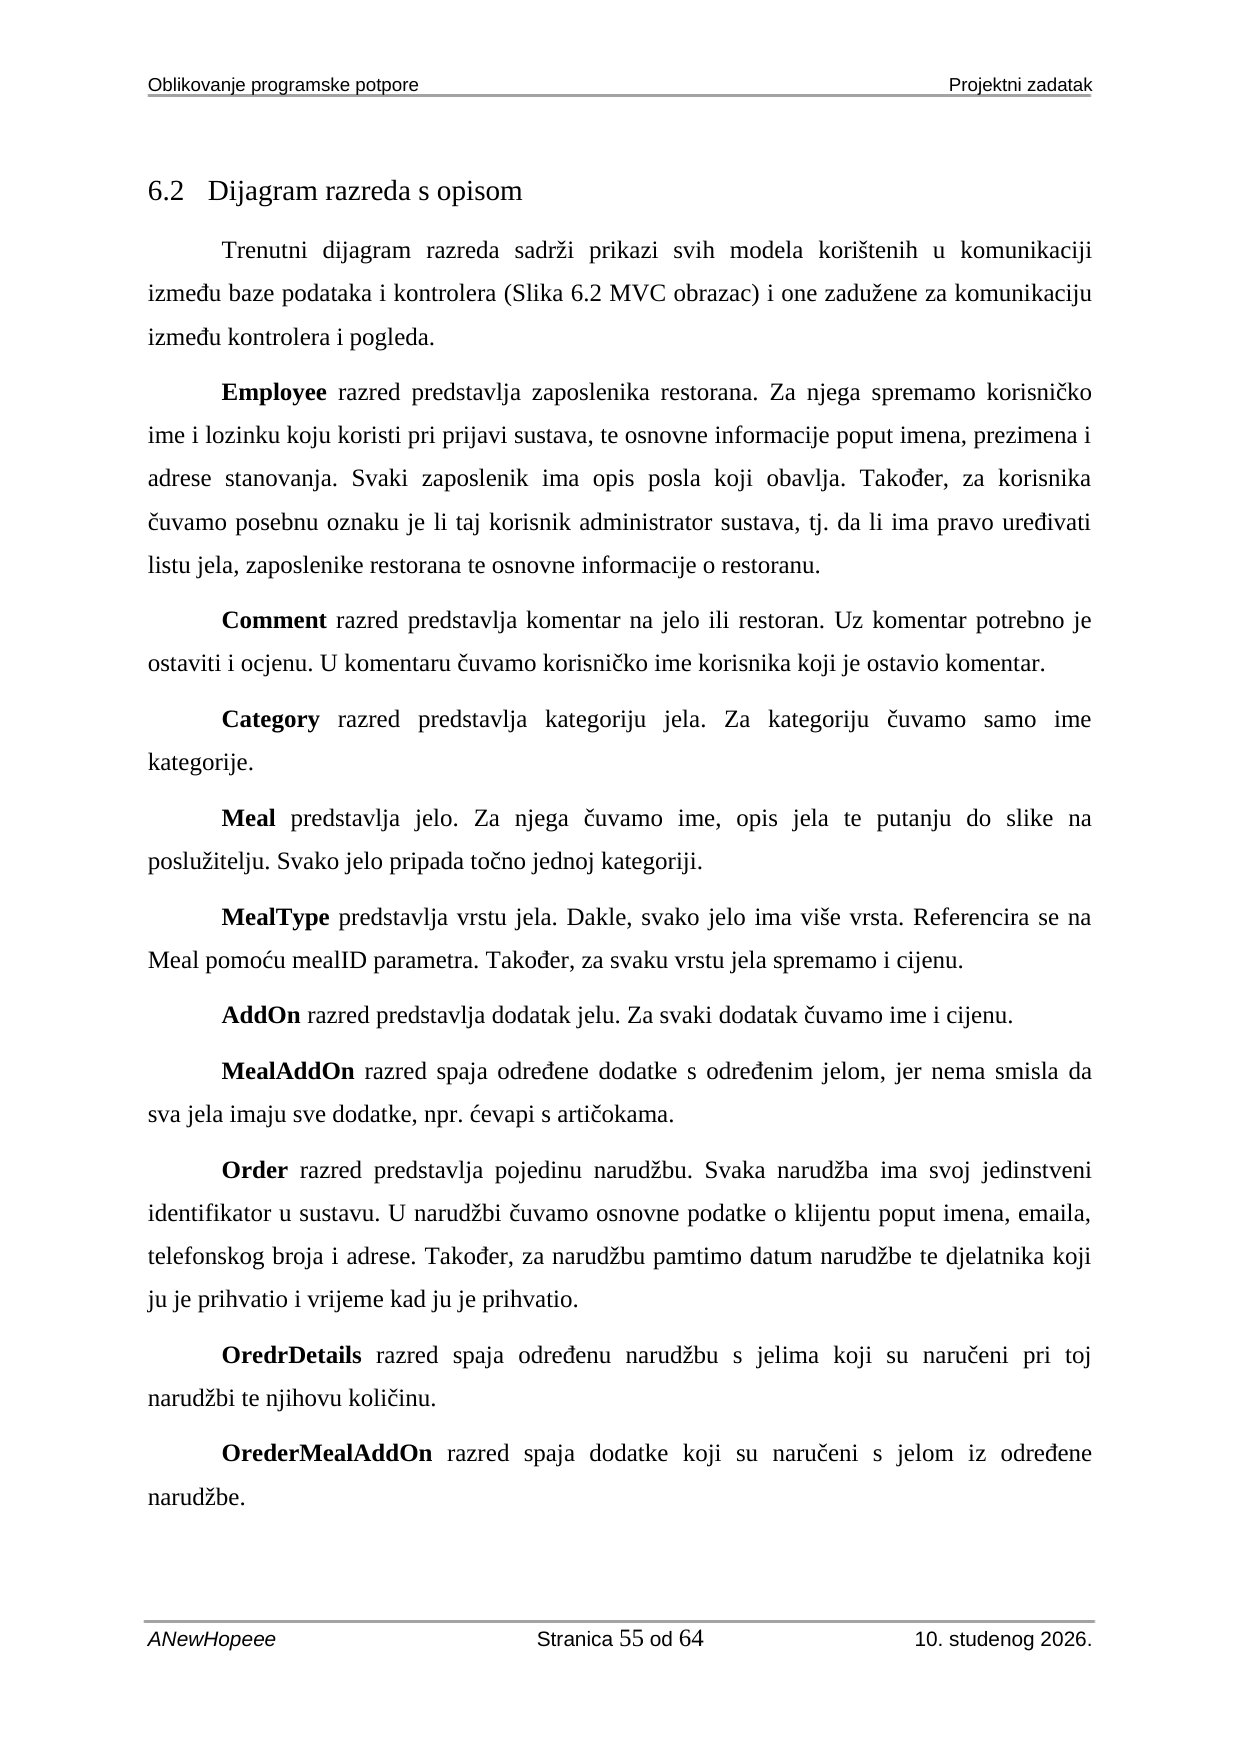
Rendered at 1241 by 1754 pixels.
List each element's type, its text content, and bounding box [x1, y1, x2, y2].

text Meal predstavlja jelo. Za njega čuvamo ime, opis jela te putanju do slike na poslužitelju. Svako jelo pripada točno jednoj kategoriji. [148, 803, 1093, 875]
text Comment razred predstavlja komentar na jelo ili restoran. Uz komentar potrebno je ostaviti i ocjenu. U komentaru čuvamo korisničko ime korisnika koji je ostavio komentar. [148, 605, 1093, 677]
text Trenutni dijagram razreda sadrži prikazi svih modela korištenih u komunikaciji između baze podataka i kontrolera (Slika 6.2 MVC obrazac) i one zadužene za komunikaciju između kontrolera i pogleda. [148, 235, 1093, 350]
text Order razred predstavlja pojedinu narudžbu. Svaka narudžba ima svoj jedinstveni identifikator u sustavu. U narudžbi čuvamo osnovne podatke o klijentu poput imena, emaila, telefonskog broja i adrese. Također, za narudžbu pamtimo datum narudžbe te djelatnika koji ju je prihvatio i vrijeme kad ju je prihvatio. [148, 1155, 1093, 1313]
text OredrDetails razred spaja određenu narudžbu s jelima koji su naručeni pri toj narudžbi te njihovu količinu. [148, 1340, 1093, 1412]
text MealType predstavlja vrstu jela. Dakle, svako jelo ima više vrsta. Referencira se na Meal pomoću mealID parametra. Također, za svaku vrstu jela spremamo i cijenu. [148, 902, 1093, 973]
text MealAddOn razred spaja određene dodatke s određenim jelom, jer nema smisla da sva jela imaju sve dodatke, npr. ćevapi s artičokama. [148, 1056, 1093, 1128]
text Category razred predstavlja kategoriju jela. Za kategoriju čuvamo samo ime kategorije. [148, 704, 1093, 776]
text Employee razred predstavlja zaposlenika restorana. Za njega spremamo korisničko ime i lozinku koju koristi pri prijavi sustava, te osnovne informacije poput imena, prezimena i adrese stanovanja. Svaki zaposlenik ima opis posla koji obavlja. Također, za korisnika čuvamo posebnu oznaku je li taj korisnik administrator sustava, tj. da li ima pravo uređivati listu jela, zaposlenike restorana te osnovne informacije o restoranu. [148, 377, 1093, 578]
text AddOn razred predstavlja dodatak jelu. Za svaki dodatak čuvamo ime i cijenu. [148, 1000, 1093, 1029]
subtitle Dijagram razreda s opisom [148, 173, 1093, 206]
text OrederMealAddOn razred spaja dodatke koji su naručeni s jelom iz određene narudžbe. [148, 1438, 1093, 1510]
